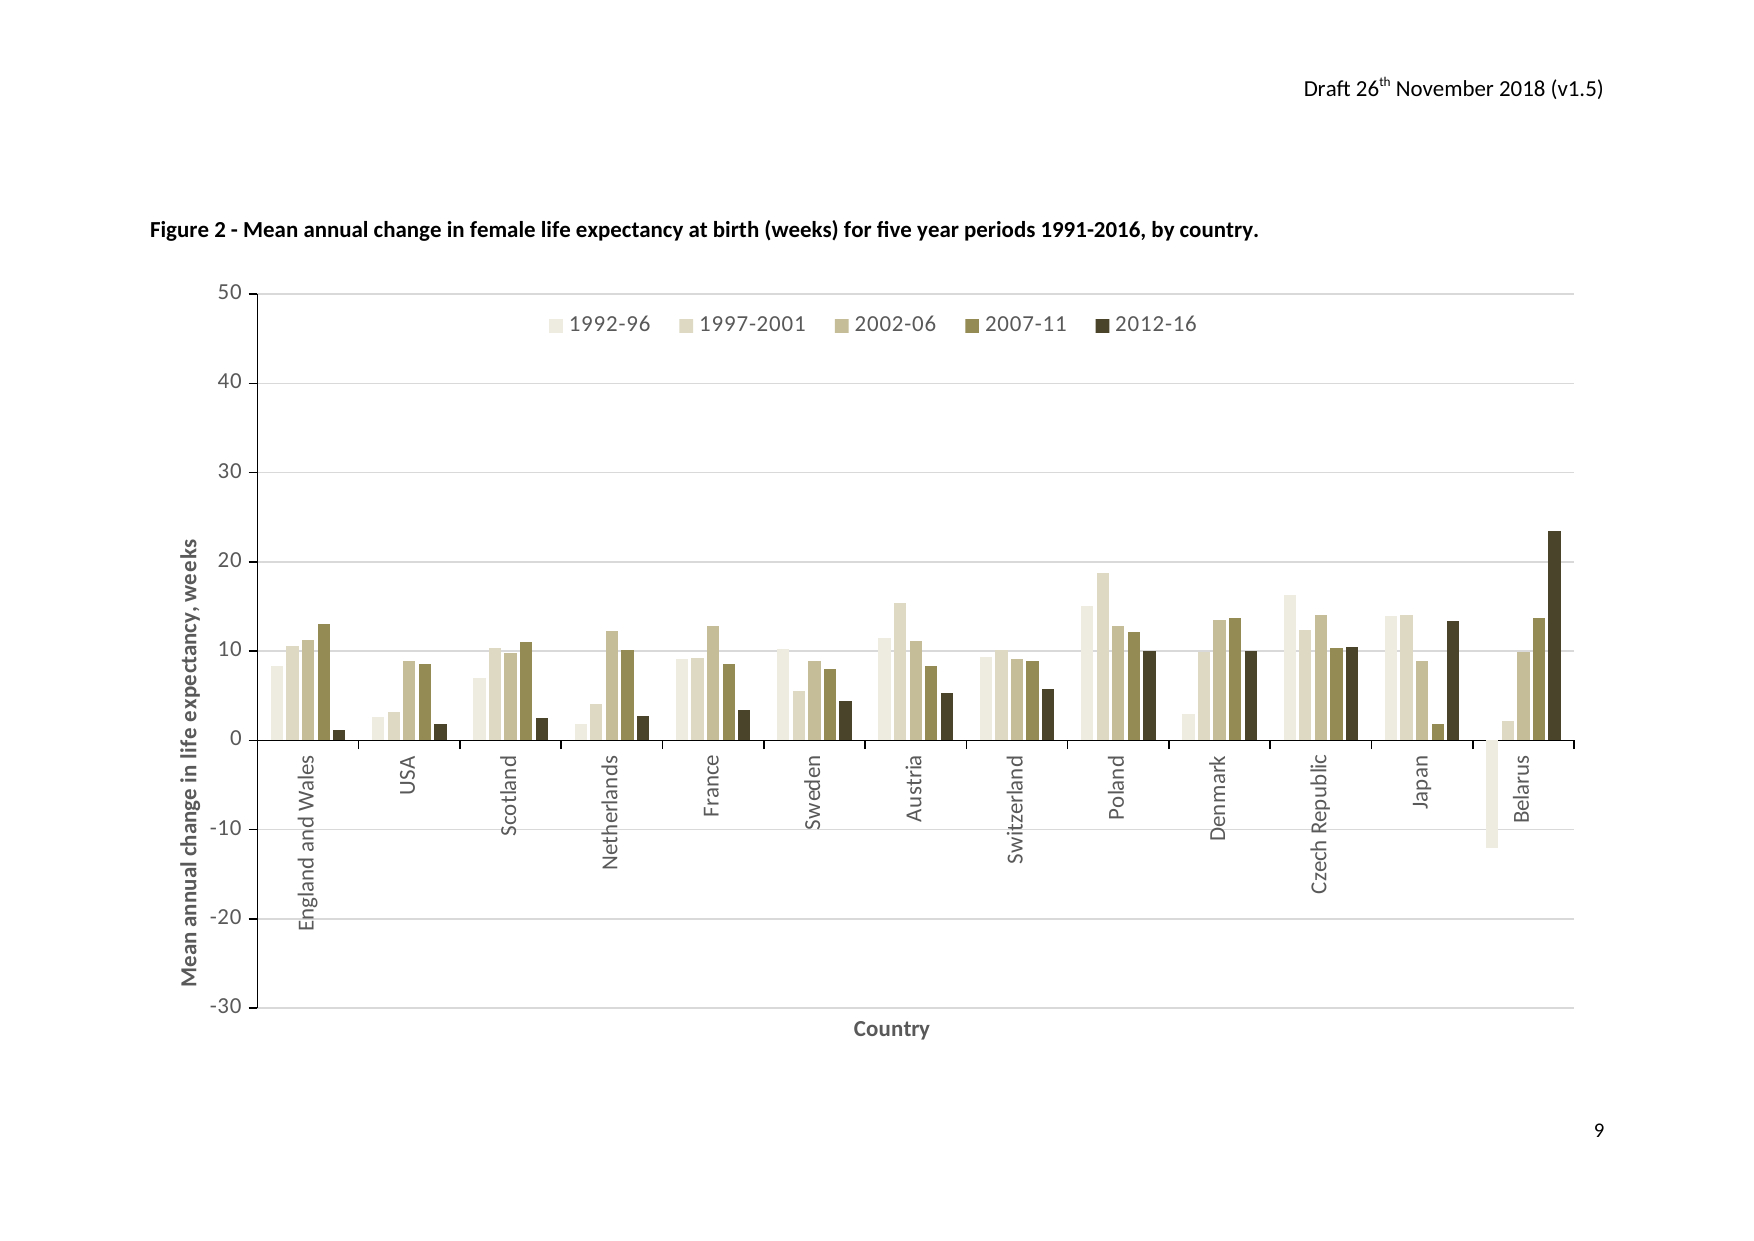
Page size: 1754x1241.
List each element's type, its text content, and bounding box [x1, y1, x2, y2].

text Figure 2 - Mean annual change in female life expectancy at birth (weeks) for five year periods 1991-2016, by country. [150, 216, 1604, 243]
